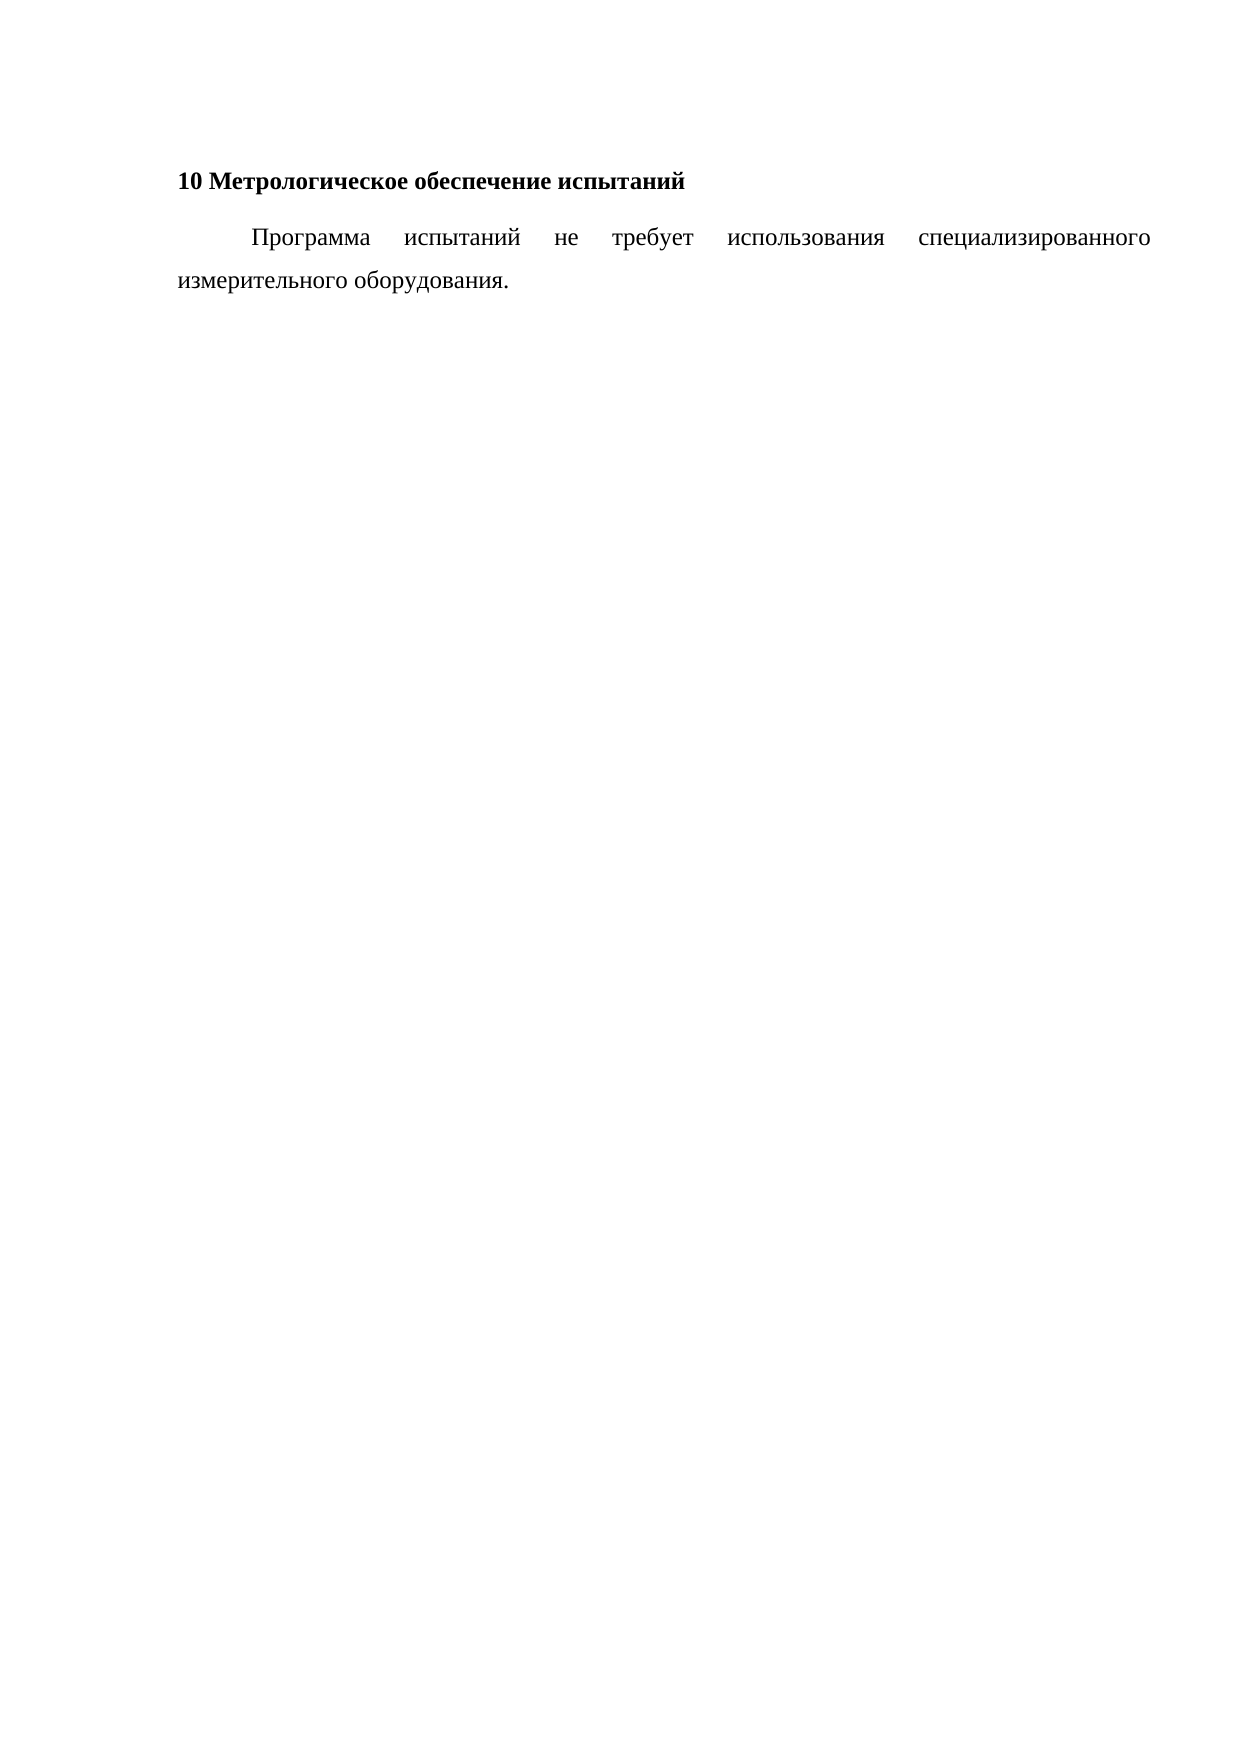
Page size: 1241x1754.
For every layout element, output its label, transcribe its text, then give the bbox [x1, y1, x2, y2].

text Программа испытаний не требует использования специализированного измерительного оборудования. [177, 222, 1152, 293]
subtitle 10 Метрологическое обеспечение испытаний [177, 166, 1152, 195]
